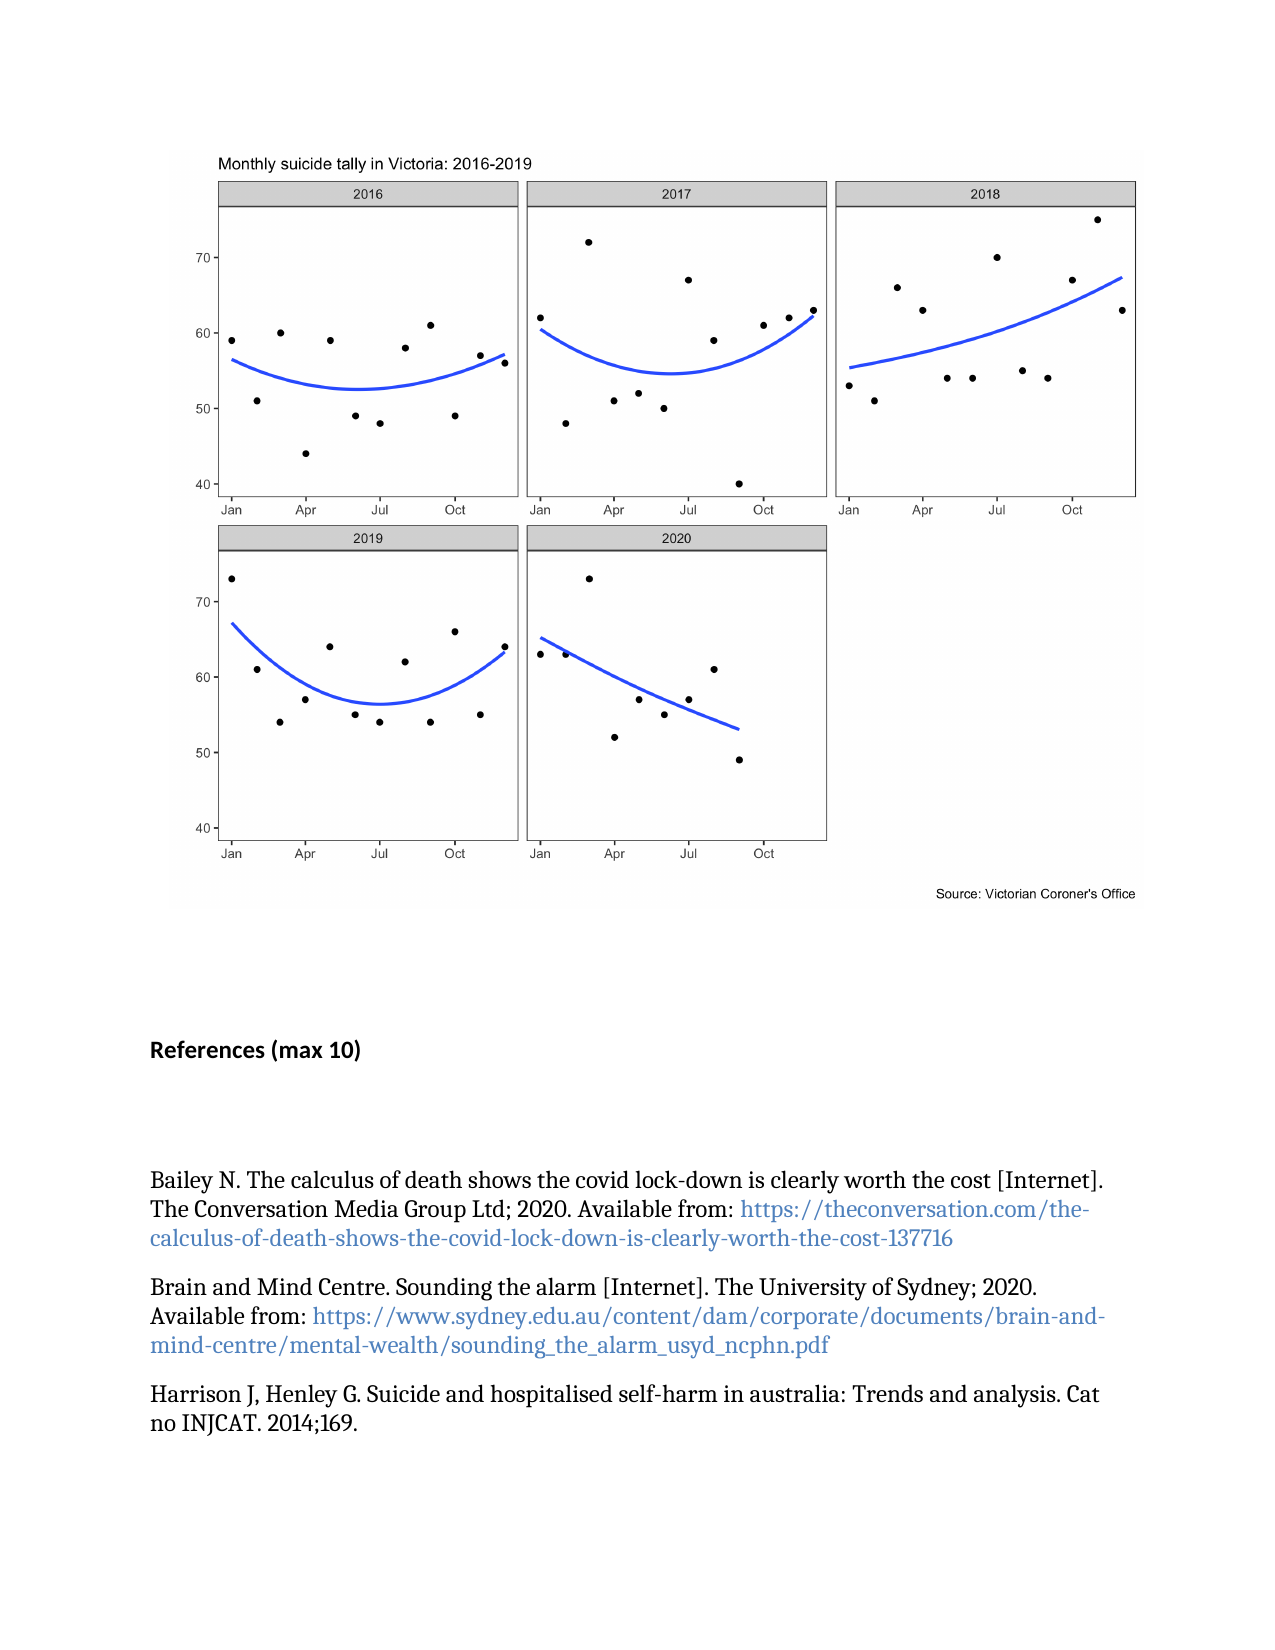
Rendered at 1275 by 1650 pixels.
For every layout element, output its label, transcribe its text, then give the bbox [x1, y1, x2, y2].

text Harrison J, Henley G. Suicide and hospitalised self-harm in australia: Trends and analysis. Cat no INJCAT. 2014;169. [150, 1380, 1125, 1438]
text Brain and Mind Centre. Sounding the alarm [Internet]. The University of Sydney; 2020. Available from: https://www.sydney.edu.au/content/dam/corporate/documents/brain-and-mind-centre/mental-wealth/sounding_the_alarm_usyd_ncphn.pdf [150, 1273, 1125, 1359]
text Bailey N. The calculus of death shows the covid lock-down is clearly worth the cost [Internet]. The Conversation Media Group Ltd; 2020. Available from: https://theconversation.com/the-calculus-of-death-shows-the-covid-lock-down-is-clearly-worth-the-cost-137716 [150, 1166, 1125, 1252]
picture [168, 150, 1144, 909]
subtitle References (max 10) [150, 1034, 1125, 1065]
